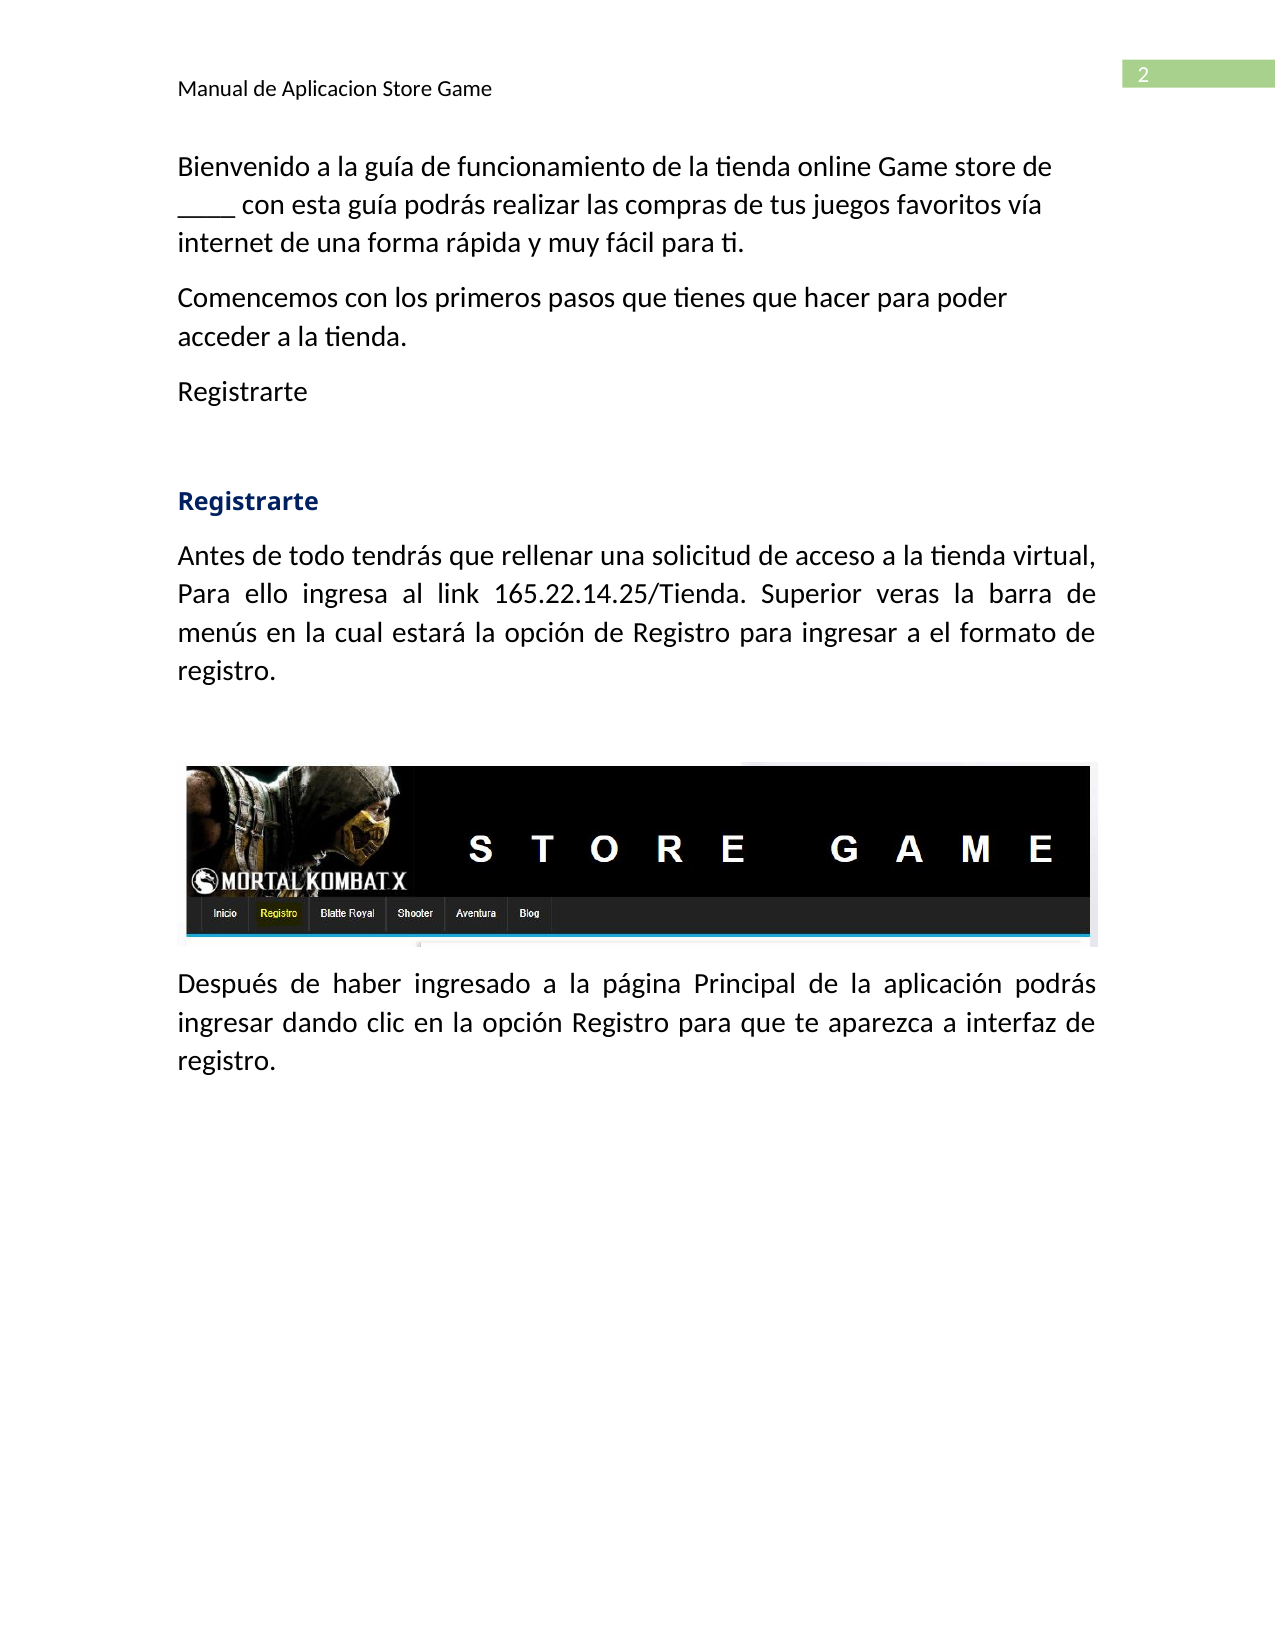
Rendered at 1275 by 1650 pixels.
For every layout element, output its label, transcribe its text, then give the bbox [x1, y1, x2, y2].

text Registrarte [177, 373, 1098, 409]
text Antes de todo tendrás que rellenar una solicitud de acceso a la tienda virtual, Para ello ingresa al link 165.22.14.25/Tienda. Superior veras la barra de menús en la cual estará la opción de Registro para ingresar a el formato de registro. [177, 537, 1098, 688]
text Bienvenido a la guía de funcionamiento de la tienda online Game store de ____ con esta guía podrás realizar las compras de tus juegos favoritos vía internet de una forma rápida y muy fácil para ti. [177, 148, 1098, 260]
picture [177, 762, 1098, 947]
text Registrarte [177, 483, 1098, 517]
text Después de haber ingresado a la página Principal de la aplicación podrás ingresar dando clic en la opción Registro para que te aparezca a interfaz de registro. [177, 966, 1098, 1078]
text Comencemos con los primeros pasos que tienes que hacer para poder acceder a la tienda. [177, 279, 1098, 354]
